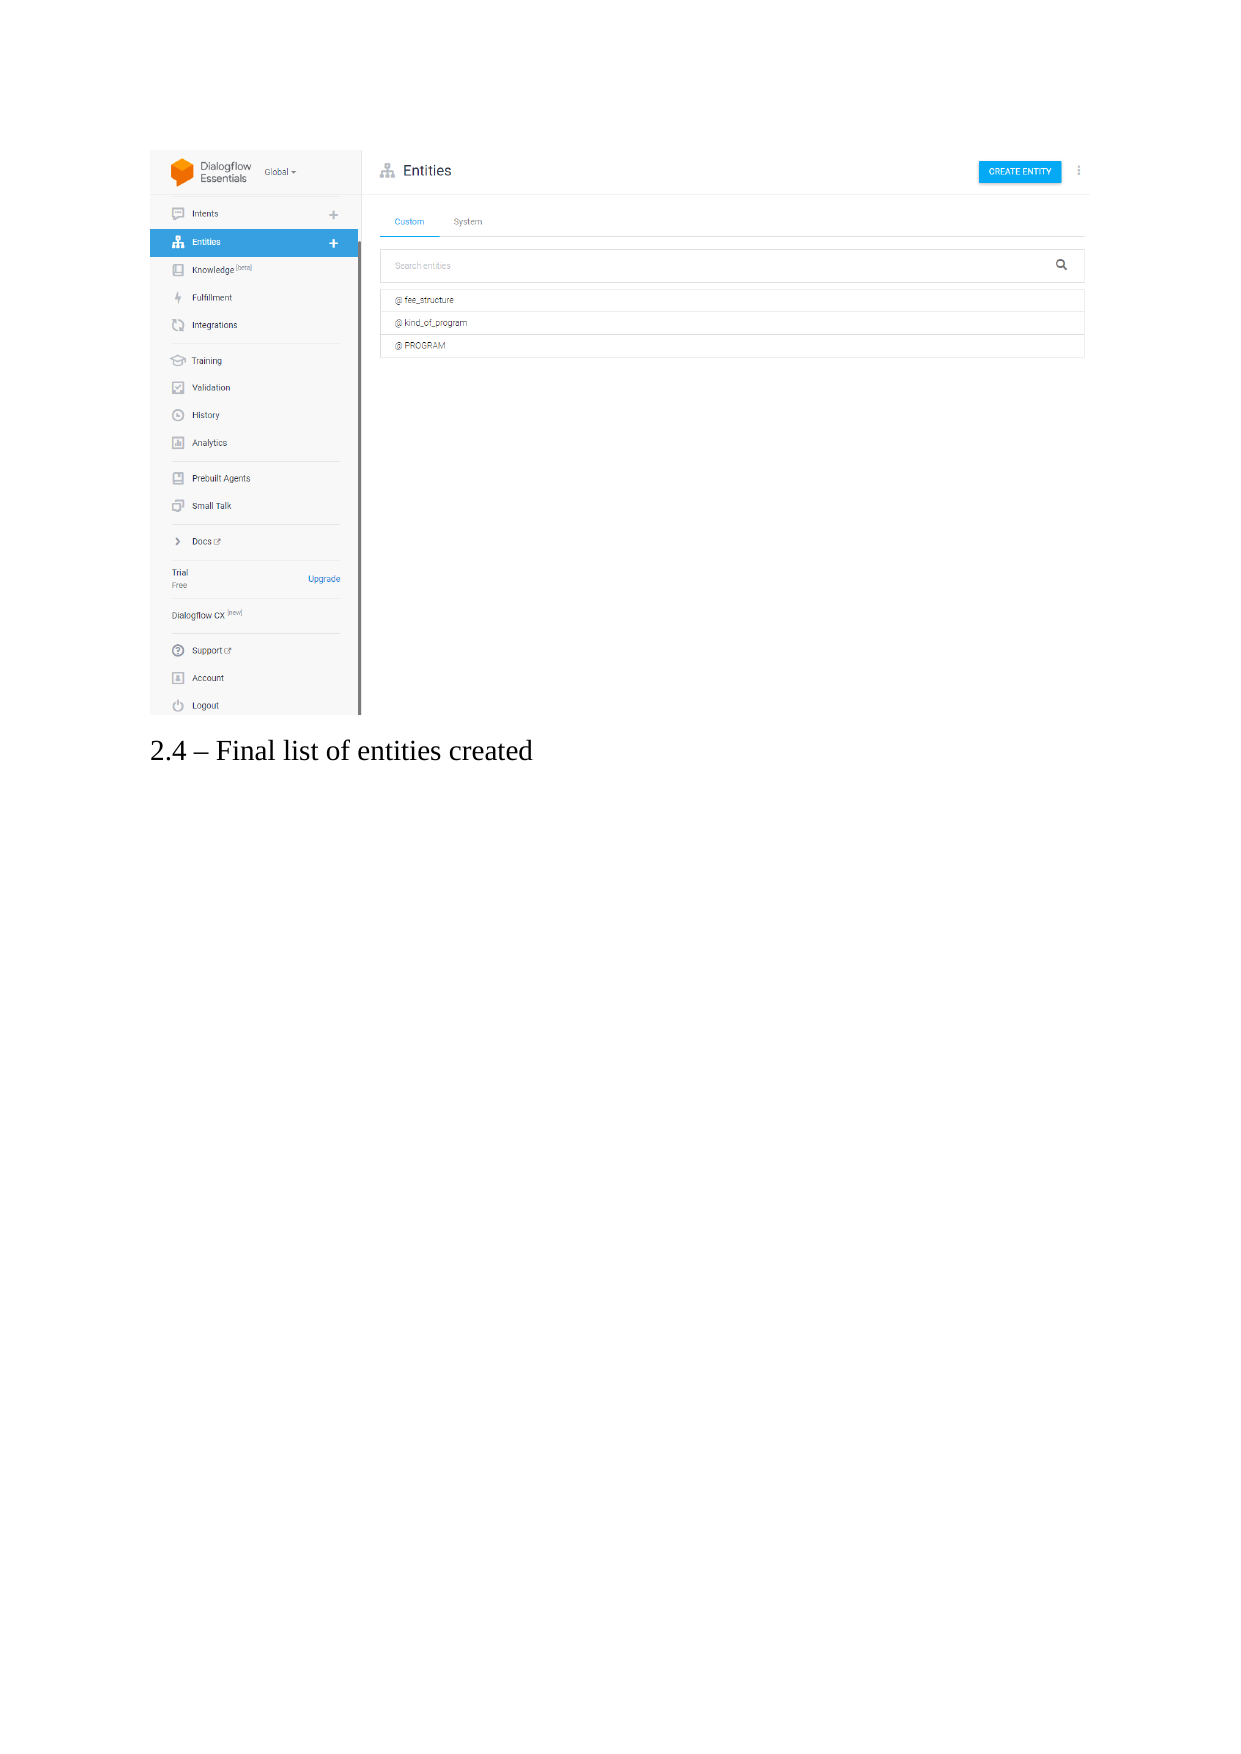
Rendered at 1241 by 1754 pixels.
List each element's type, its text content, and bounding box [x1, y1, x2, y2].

text 2.4 – Final list of entities created [150, 733, 1090, 767]
picture [150, 150, 1091, 715]
